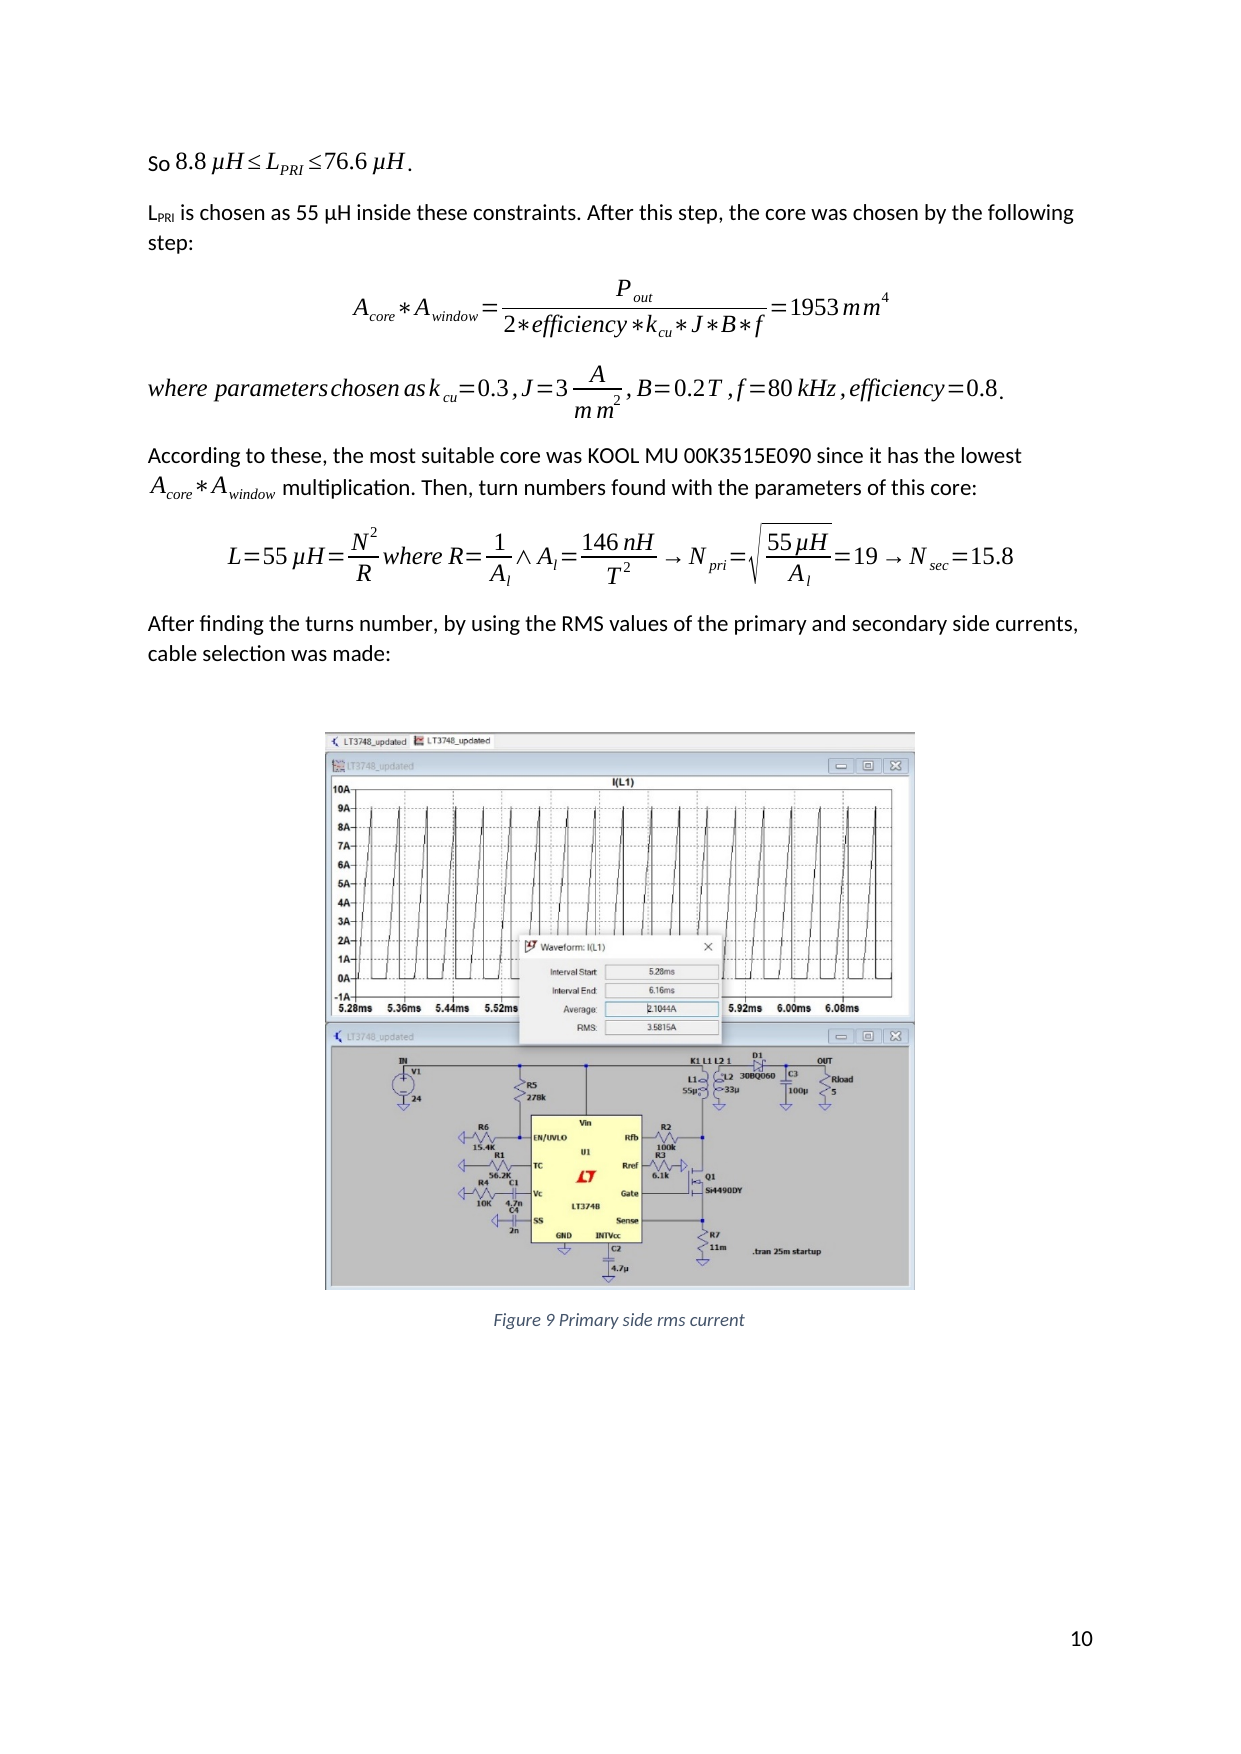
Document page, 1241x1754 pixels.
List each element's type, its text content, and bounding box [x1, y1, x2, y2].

text After finding the turns number, by using the RMS values of the primary and secondary side currents, cable selection was made: [148, 609, 1093, 667]
text According to these, the most suitable core was KOOL MU 00K3515E090 since it has the lowest multiplication. Then, turn numbers found with the parameters of this core: [148, 441, 1093, 503]
text . [148, 360, 1093, 423]
text So . [148, 148, 1093, 179]
text Figure 9 Primary side rms current [148, 1308, 1093, 1331]
picture [325, 732, 915, 1290]
text LPRI is chosen as 55 µH inside these constraints. After this step, the core was chosen by the following step: [148, 198, 1093, 256]
